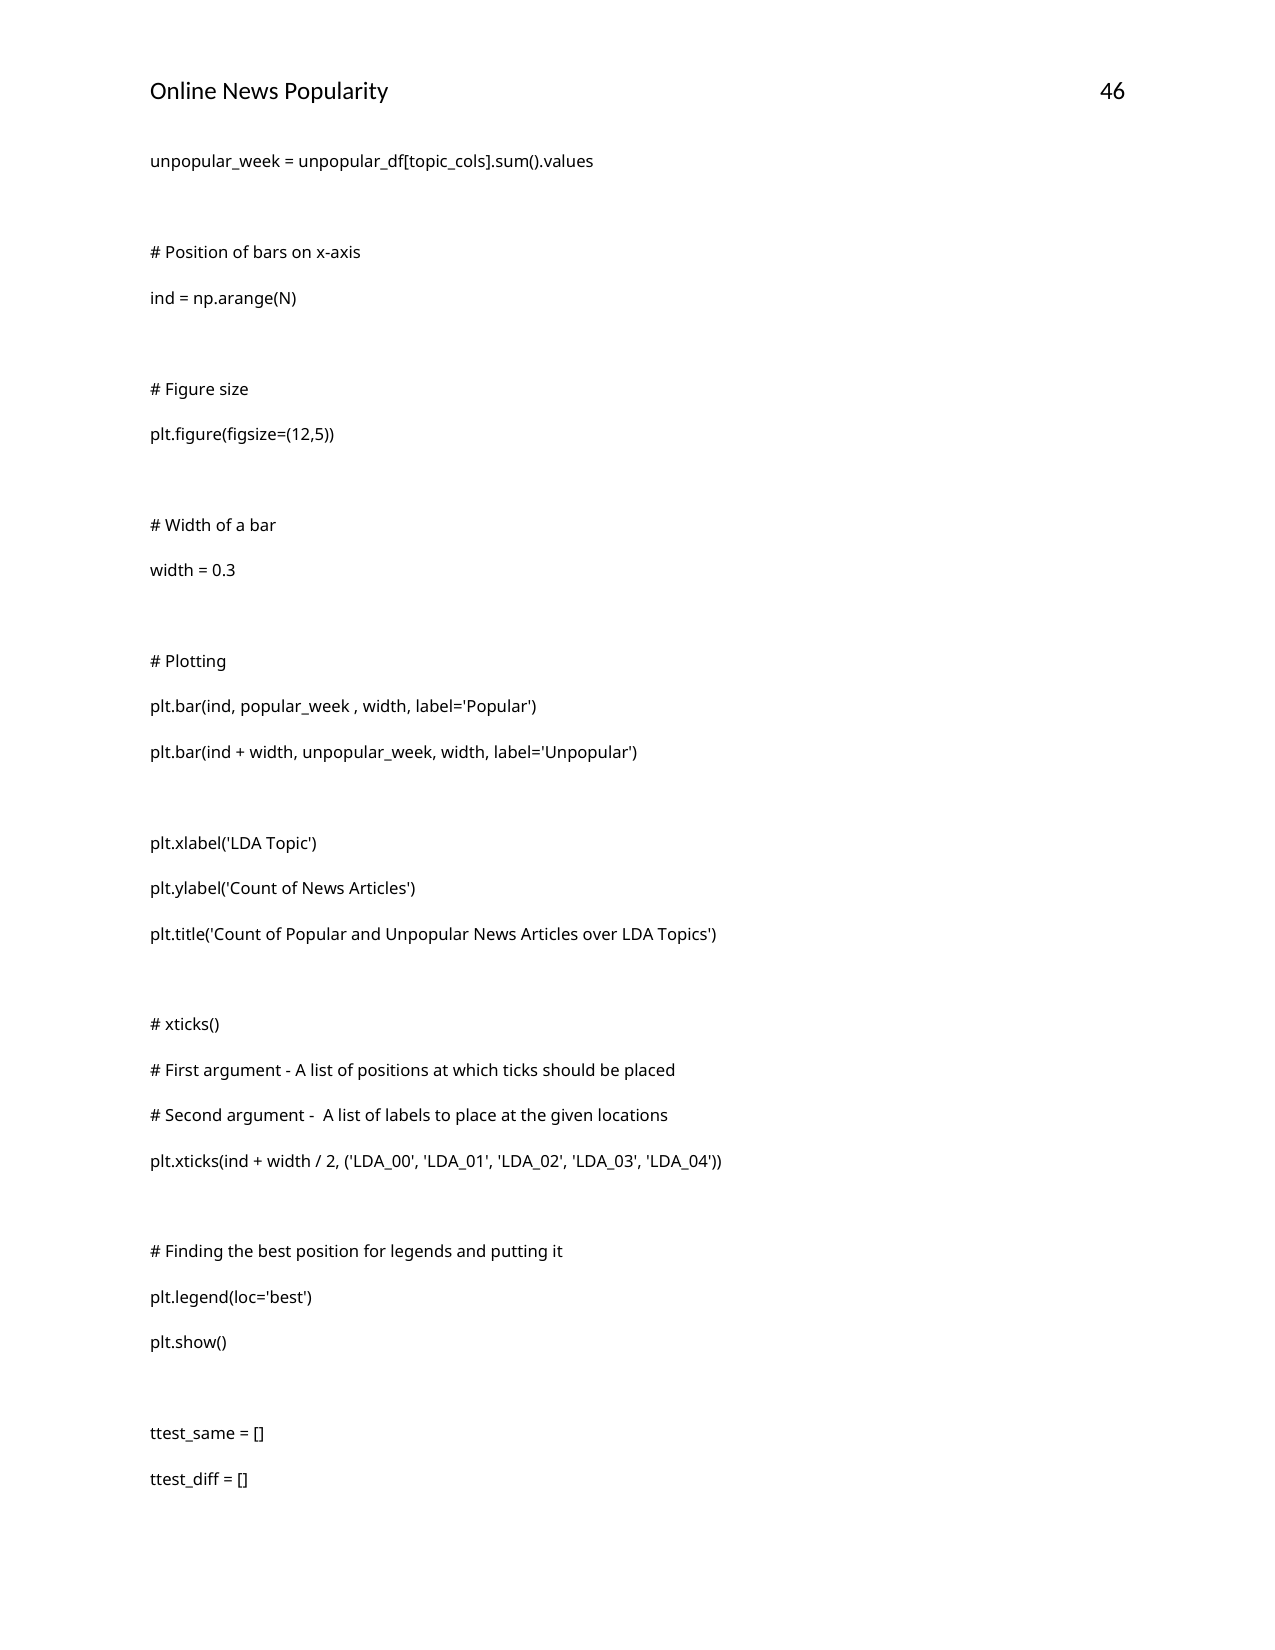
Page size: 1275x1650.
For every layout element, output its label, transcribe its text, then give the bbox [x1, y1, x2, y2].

text # Plotting [150, 649, 1125, 672]
text # First argument - A list of positions at which ticks should be placed [150, 1058, 1125, 1081]
text # Width of a bar [150, 513, 1125, 536]
text ttest_diff = [] [150, 1467, 1125, 1490]
text # Position of bars on x-axis [150, 241, 1125, 263]
text plt.show() [150, 1331, 1125, 1353]
text plt.figure(figsize=(12,5)) [150, 422, 1125, 445]
text # Figure size [150, 377, 1125, 400]
text # xticks() [150, 1013, 1125, 1036]
text width = 0.3 [150, 559, 1125, 581]
text ind = np.arange(N) [150, 286, 1125, 309]
text plt.bar(ind, popular_week , width, label='Popular') [150, 695, 1125, 718]
text plt.title('Count of Popular and Unpopular News Articles over LDA Topics') [150, 922, 1125, 945]
text ttest_same = [] [150, 1422, 1125, 1444]
text plt.legend(loc='best') [150, 1285, 1125, 1308]
text plt.ylabel('Count of News Articles') [150, 877, 1125, 899]
text # Finding the best position for legends and putting it [150, 1240, 1125, 1263]
text plt.xlabel('LDA Topic') [150, 831, 1125, 854]
text plt.bar(ind + width, unpopular_week, width, label='Unpopular') [150, 740, 1125, 763]
text # Second argument - A list of labels to place at the given locations [150, 1104, 1125, 1126]
text plt.xticks(ind + width / 2, ('LDA_00', 'LDA_01', 'LDA_02', 'LDA_03', 'LDA_04')) [150, 1149, 1125, 1172]
text unpopular_week = unpopular_df[topic_cols].sum().values [150, 150, 1125, 173]
